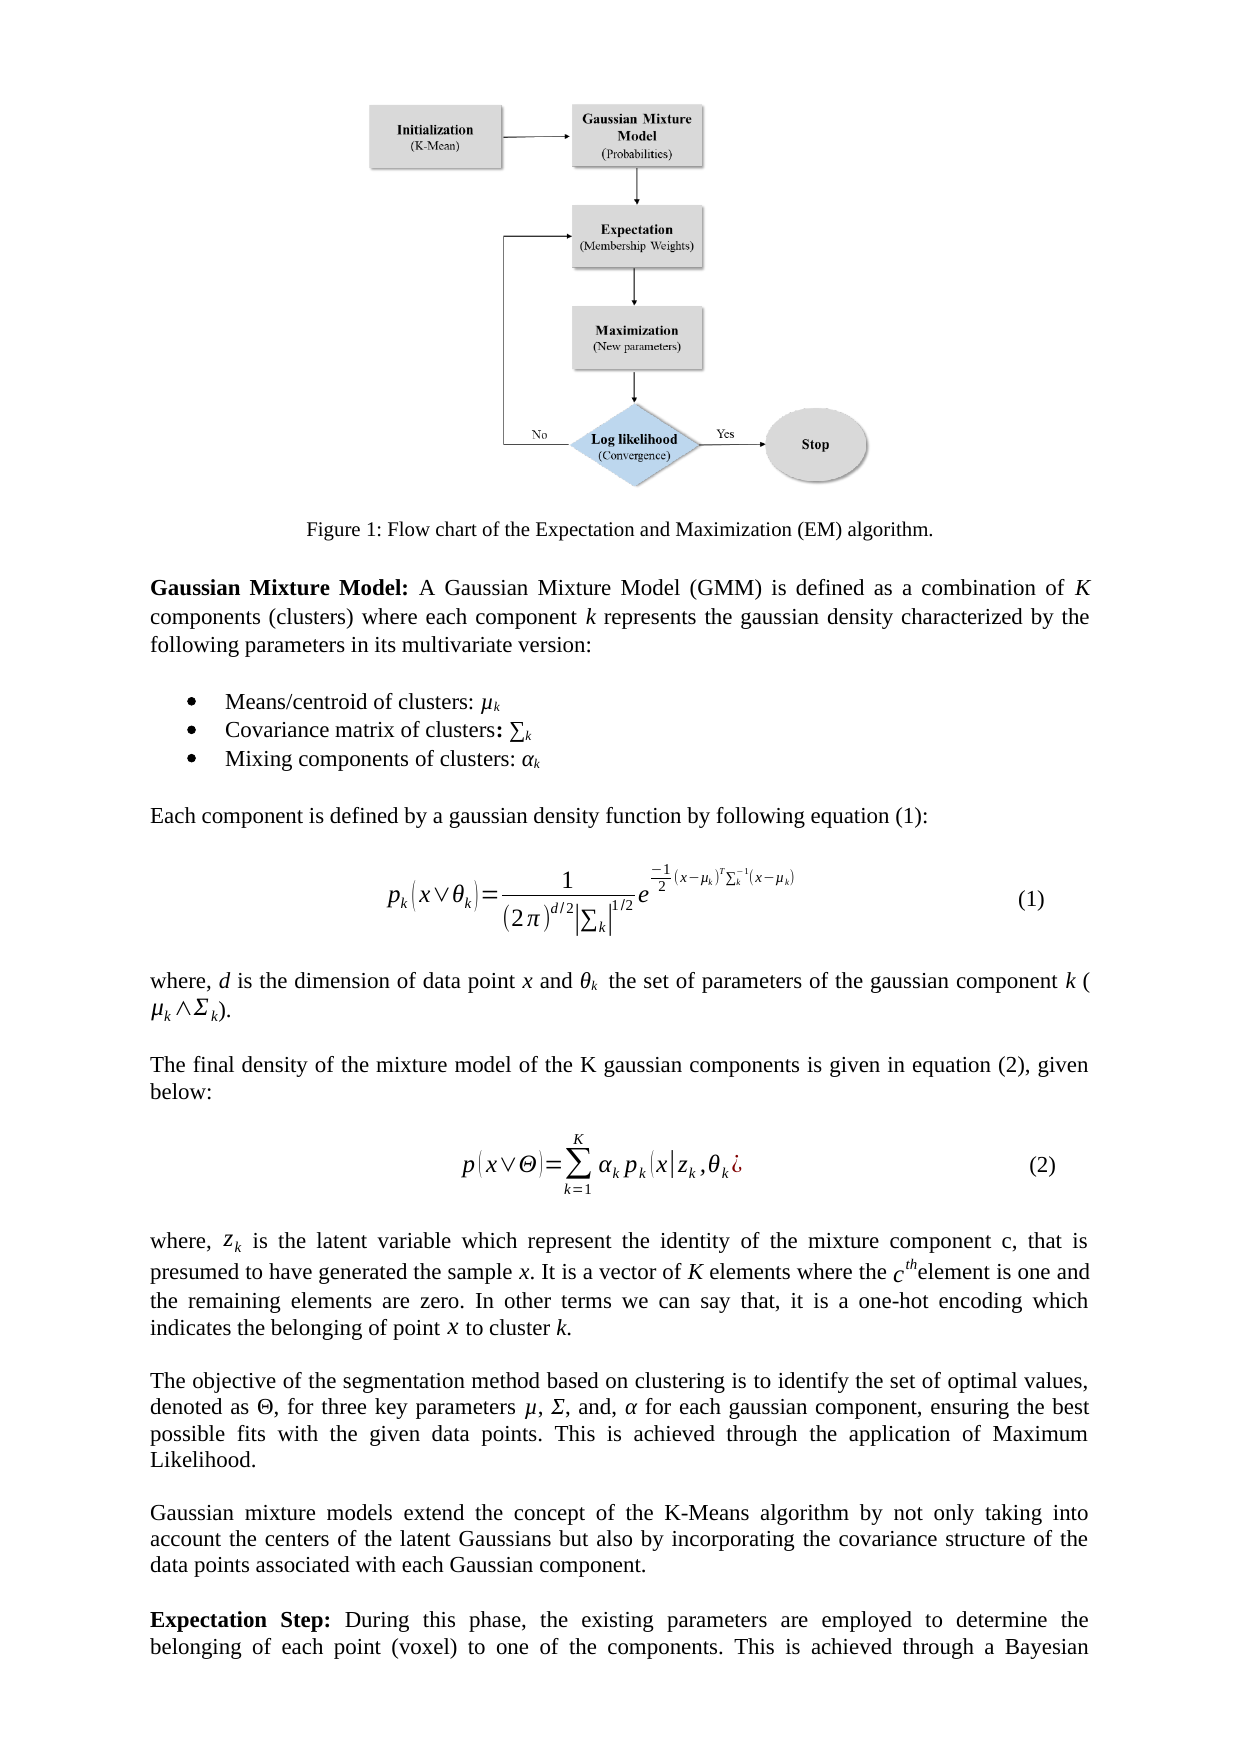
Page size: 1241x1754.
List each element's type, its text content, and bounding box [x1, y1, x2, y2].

list Means/centroid of clusters: µk [187, 688, 1090, 714]
picture [367, 103, 873, 490]
text Gaussian Mixture Model: A Gaussian Mixture Model (GMM) is defined as a combination of K components (clusters) where each component k represents the gaussian density characterized by the following parameters in its multivariate version: [150, 574, 1090, 657]
text Each component is defined by a gaussian density function by following equation (1): [150, 802, 1090, 828]
list Covariance matrix of clusters: ∑k [187, 716, 1090, 743]
list Mixing components of clusters: αk [187, 745, 1090, 771]
text where, is the latent variable which represent the identity of the mixture component c, that is presumed to have generated the sample x. It is a vector of K elements where the element is one and the remaining elements are zero. In other terms we can say that, it is a one-hot encoding which indicates the belonging of point to cluster k. [150, 1224, 1090, 1341]
text (1) [150, 860, 1090, 937]
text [150, 1607, 1090, 1659]
text Figure 1: Flow chart of the Expectation and Maximization (EM) algorithm. [150, 517, 1090, 541]
text where, d is the dimension of data point x and θk the set of parameters of the gaussian component k (). [150, 967, 1090, 1025]
text The objective of the segmentation method based on clustering is to identify the set of optimal values, denoted as Θ, for three key parameters µ, Σ, and, α for each gaussian component, ensuring the best possible fits with the given data points. This is achieved through the application of Maximum Likelihood. [150, 1367, 1090, 1472]
text The final density of the mixture model of the K gaussian components is given in equation (2), given below: [150, 1051, 1090, 1104]
text Gaussian mixture models extend the concept of the K-Means algorithm by not only taking into account the centers of the latent Gaussians but also by incorporating the covariance structure of the data points associated with each Gaussian component. [150, 1499, 1090, 1578]
text (2) [150, 1131, 1090, 1198]
